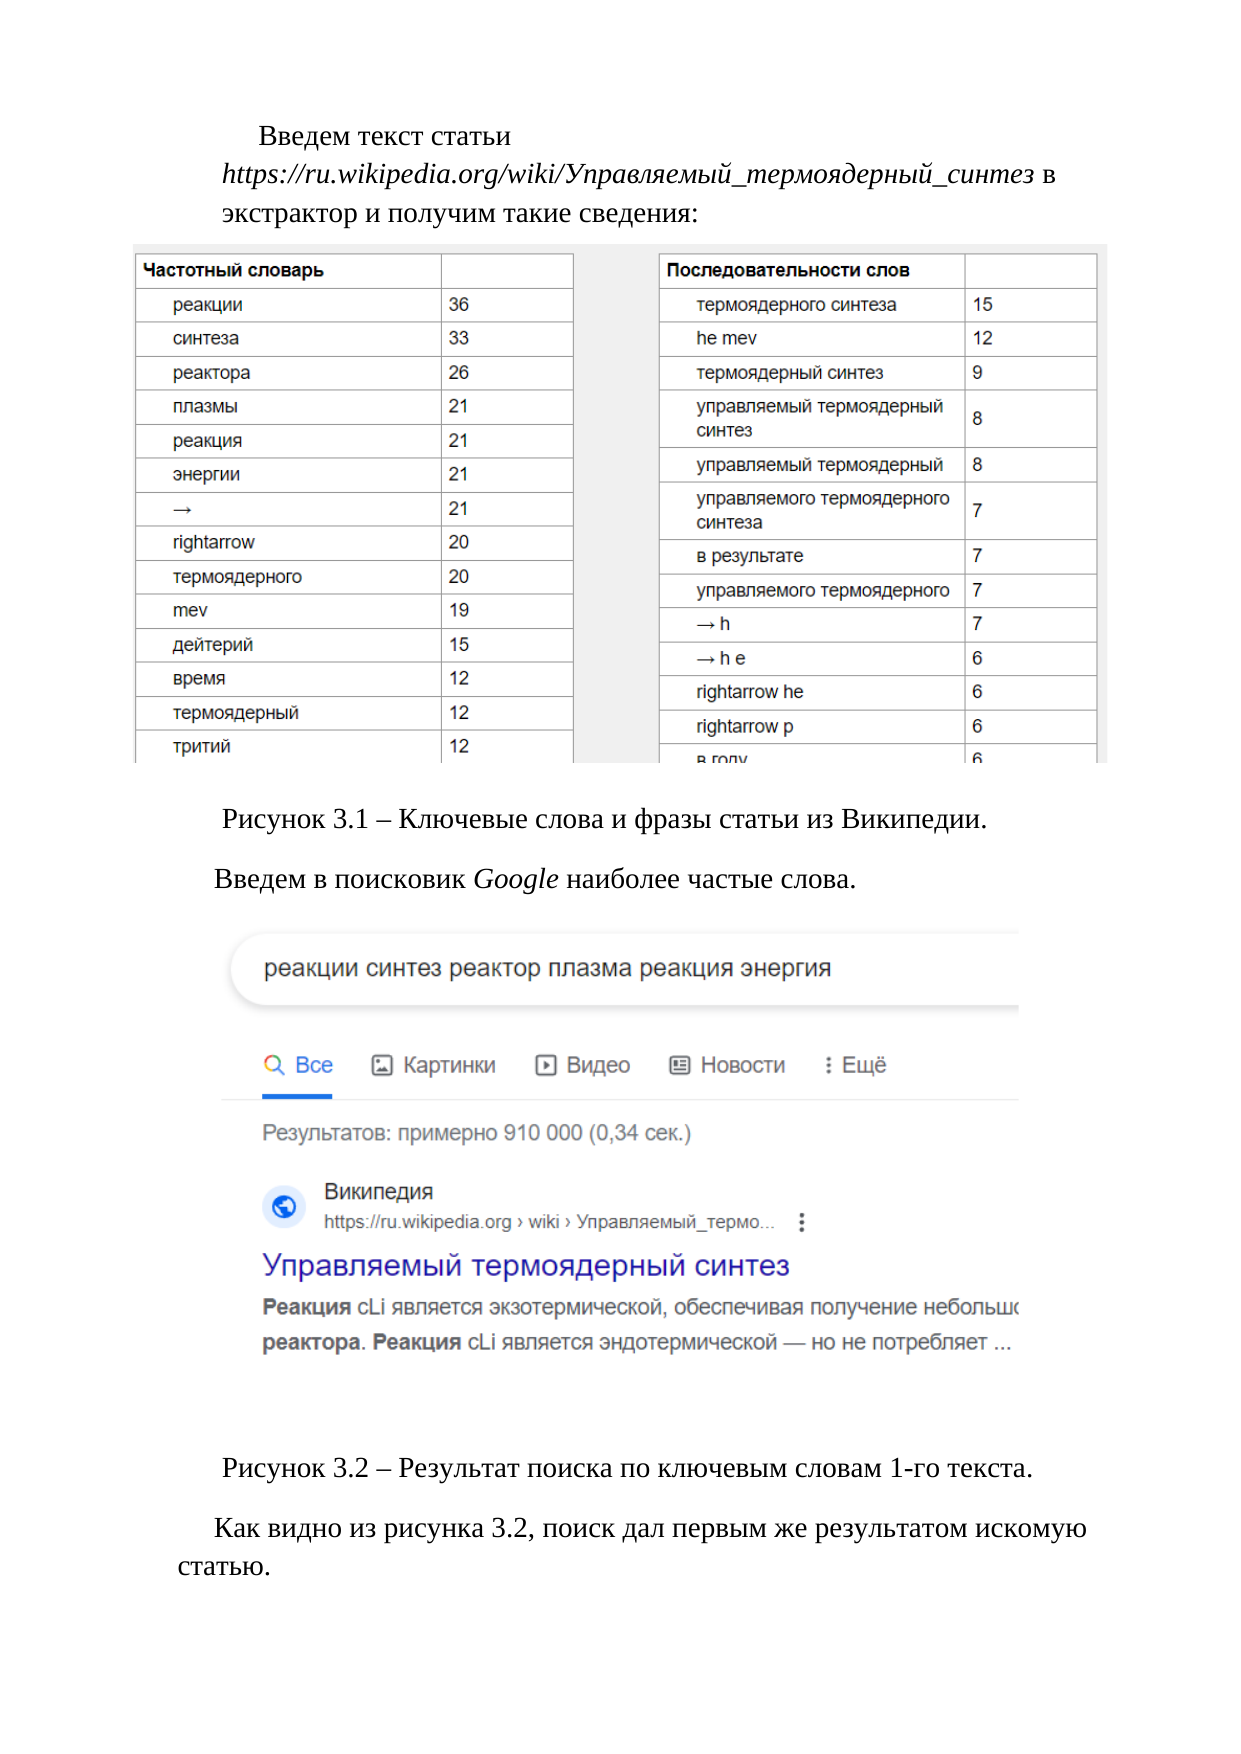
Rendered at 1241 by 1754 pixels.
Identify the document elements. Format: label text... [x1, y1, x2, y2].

picture [132, 244, 1108, 763]
text Как видно из рисунка 3.2, поиск дал первым же результатом искомую статью. [177, 1510, 1152, 1582]
text Введем в поисковик Google наиболее частые слова. [177, 861, 1152, 894]
picture [221, 920, 1019, 1361]
text Рисунок 3.2 – Результат поиска по ключевым словам 1-го текста. [207, 1451, 1152, 1484]
